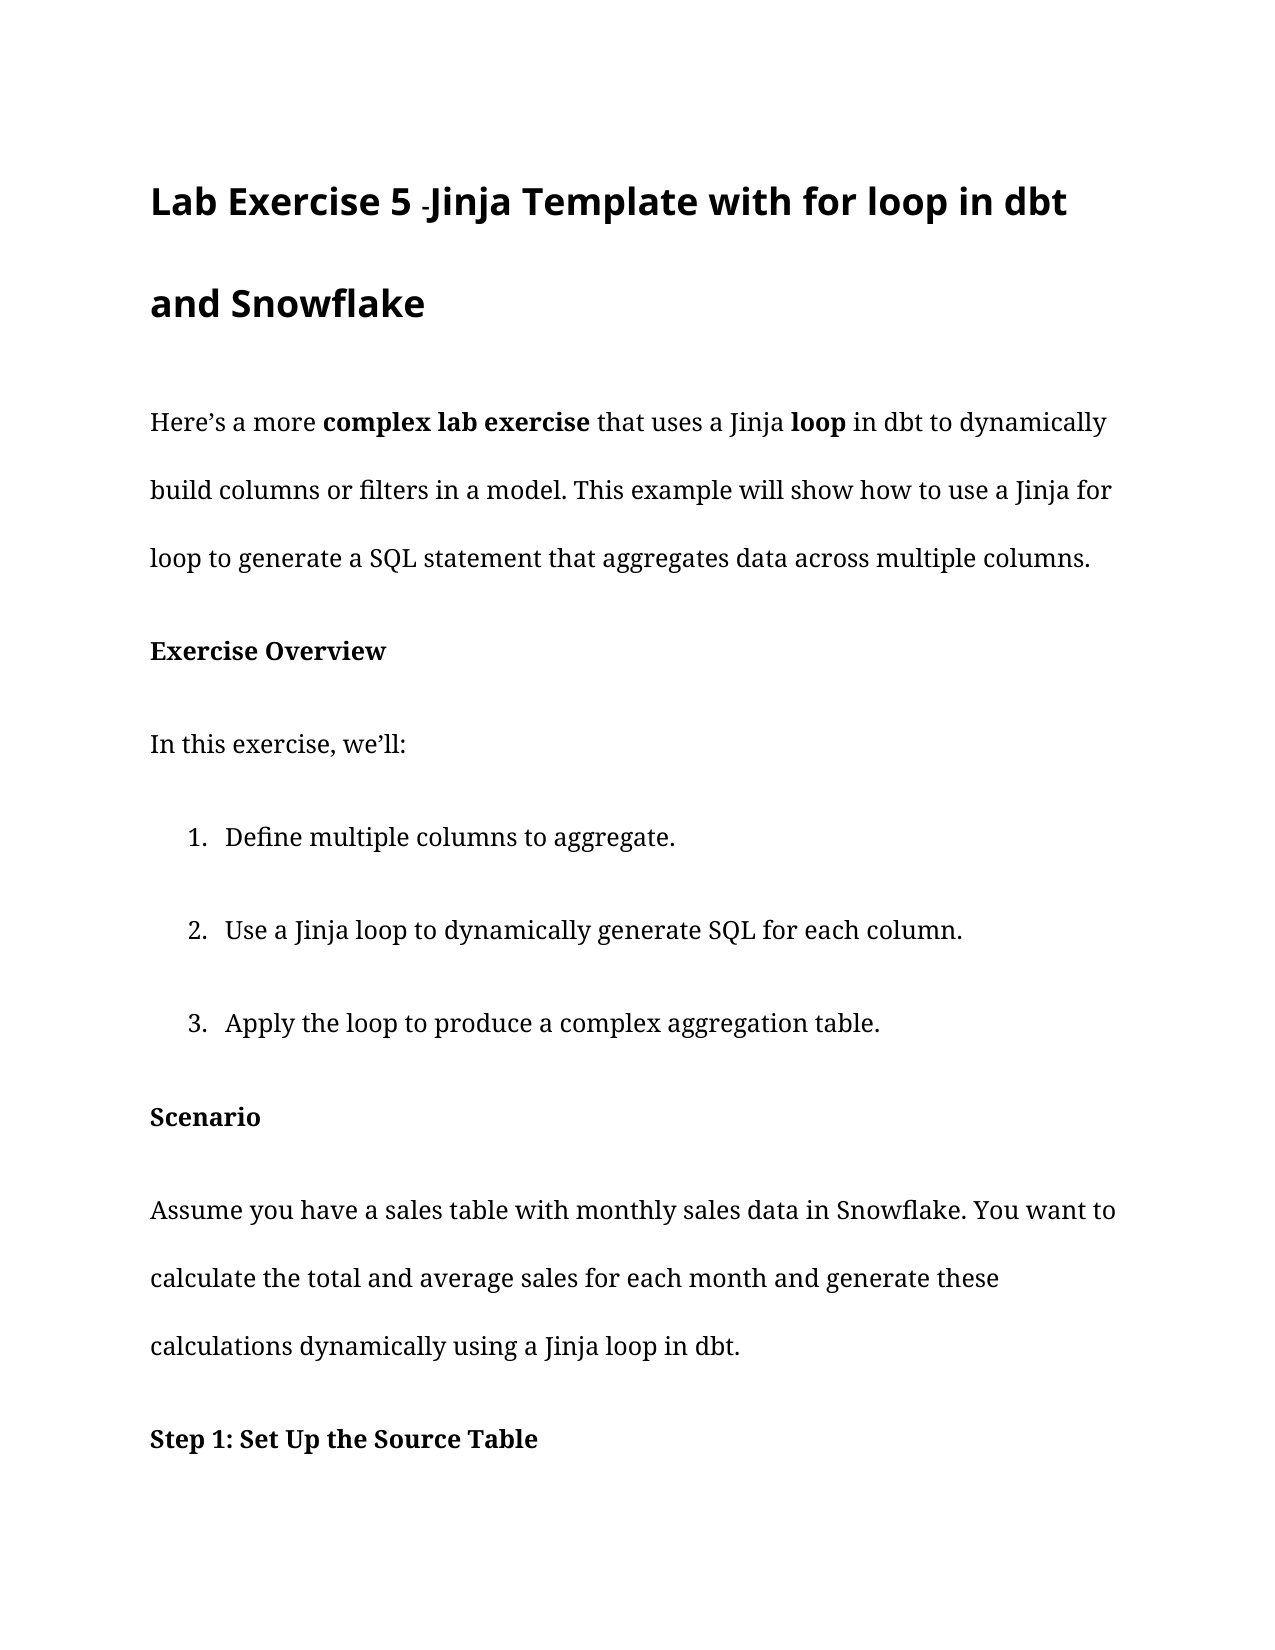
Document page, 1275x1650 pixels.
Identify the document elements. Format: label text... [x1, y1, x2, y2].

text Step 1: Set Up the Source Table [150, 1422, 1125, 1456]
list Use a Jinja loop to dynamically generate SQL for each column. [187, 913, 1125, 947]
text Scenario [150, 1099, 1125, 1133]
text Assume you have a sales table with monthly sales data in Snowflake. You want to calculate the total and average sales for each month and generate these calculations dynamically using a Jinja loop in dbt. [150, 1192, 1125, 1363]
text Here’s a more complex lab exercise that uses a Jinja loop in dbt to dynamically build columns or filters in a model. This example will show how to use a Jinja for loop to generate a SQL statement that aggregates data across multiple columns. [150, 404, 1125, 574]
text Lab Exercise 5 -Jinja Template with for loop in dbt and Snowflake [150, 175, 1125, 328]
text In this exercise, we’ll: [150, 727, 1125, 761]
list Define multiple columns to aggregate. [187, 820, 1125, 854]
list Apply the loop to produce a complex aggregation table. [187, 1006, 1125, 1040]
text Exercise Overview [150, 633, 1125, 668]
